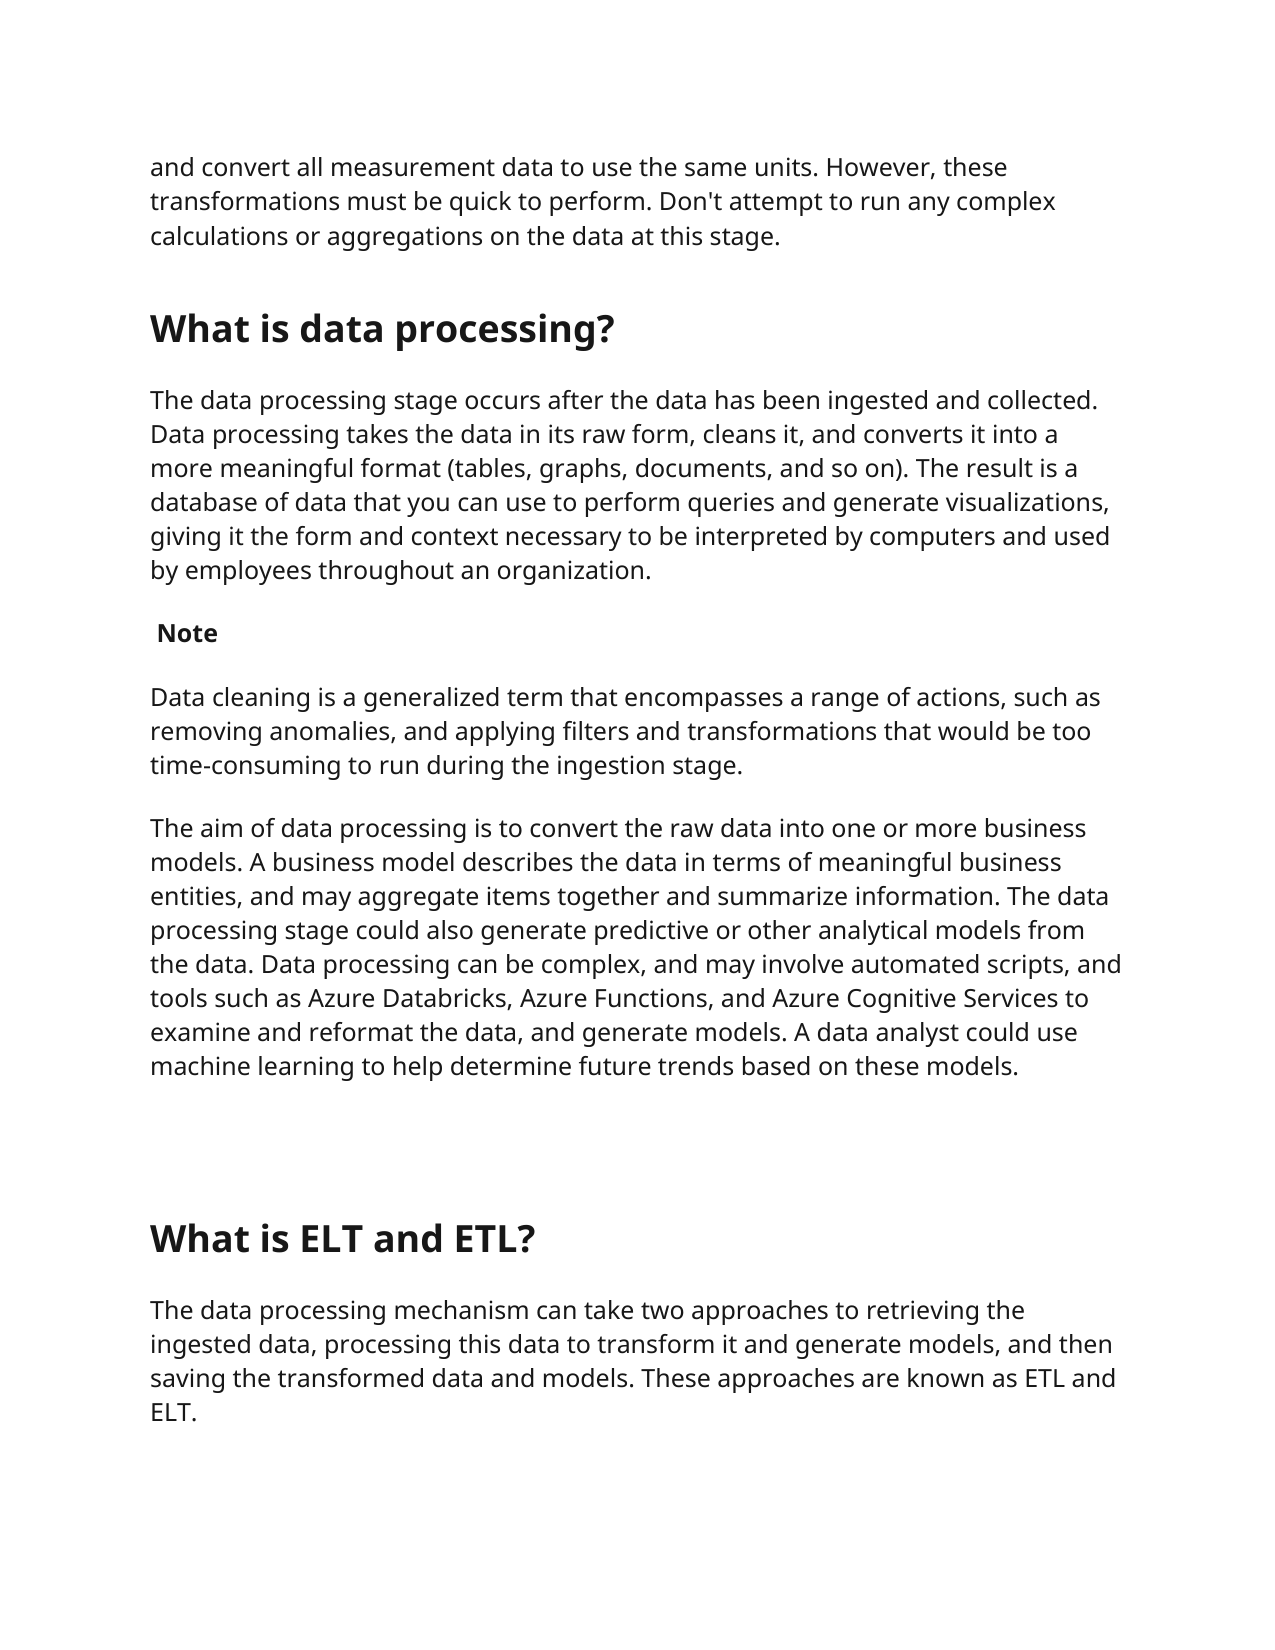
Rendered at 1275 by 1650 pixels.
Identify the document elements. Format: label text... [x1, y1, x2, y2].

subtitle What is data processing? [150, 302, 1125, 353]
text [150, 150, 1125, 252]
text Data cleaning is a generalized term that encompasses a range of actions, such as removing anomalies, and applying filters and transformations that would be too time-consuming to run during the ingestion stage. [150, 679, 1125, 781]
text The data processing mechanism can take two approaches to retrieving the ingested data, processing this data to transform it and generate models, and then saving the transformed data and models. These approaches are known as ETL and ELT. [150, 1292, 1125, 1429]
subtitle What is ELT and ETL? [150, 1212, 1125, 1263]
text The data processing stage occurs after the data has been ingested and collected. Data processing takes the data in its raw form, cleans it, and converts it into a more meaningful format (tables, graphs, documents, and so on). The result is a database of data that you can use to perform queries and generate visualizations, giving it the form and context necessary to be interpreted by computers and used by employees throughout an organization. [150, 382, 1125, 587]
title Note [150, 616, 1125, 650]
text The aim of data processing is to convert the raw data into one or more business models. A business model describes the data in terms of meaningful business entities, and may aggregate items together and summarize information. The data processing stage could also generate predictive or other analytical models from the data. Data processing can be complex, and may involve automated scripts, and tools such as Azure Databricks, Azure Functions, and Azure Cognitive Services to examine and reformat the data, and generate models. A data analyst could use machine learning to help determine future trends based on these models. [150, 811, 1125, 1083]
